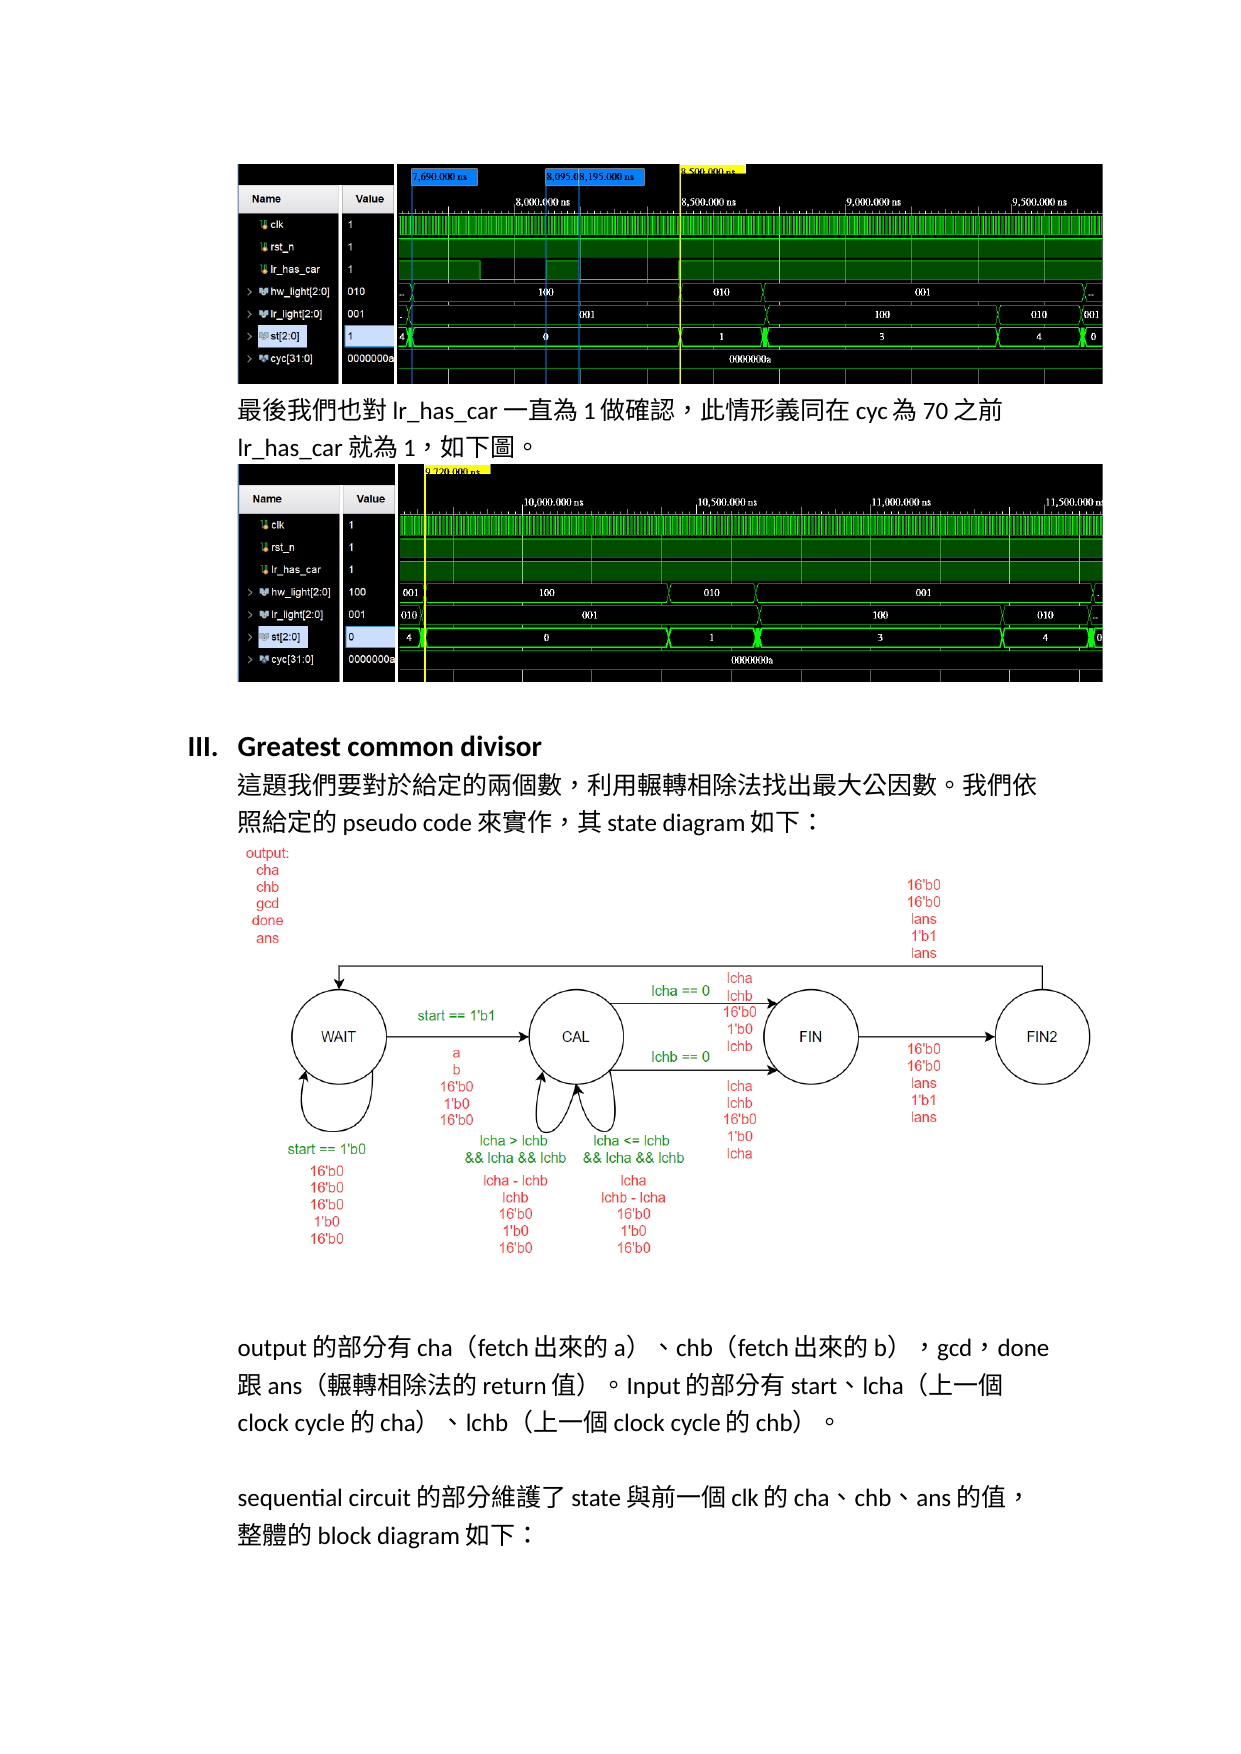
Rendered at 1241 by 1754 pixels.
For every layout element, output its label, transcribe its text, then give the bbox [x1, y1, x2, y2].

picture [237, 839, 1103, 1276]
picture [237, 164, 1103, 384]
list sequential circuit的部分維護了state與前一個clk的cha、chb、ans的值，整體的block diagram如下： [237, 1477, 1053, 1552]
list Greatest common divisor [187, 727, 1053, 764]
list output的部分有cha（fetch出來的a）、chb（fetch出來的b），gcd，done跟ans（輾轉相除法的return值）。Input的部分有start、lcha（上一個clock cycle的cha）、lchb（上一個clock cycle的chb）。 [237, 1327, 1053, 1439]
list 最後我們也對lr_has_car一直為1做確認，此情形義同在cyc為70之前lr_has_car就為1，如下圖。 [237, 389, 1053, 464]
list 這題我們要對於給定的兩個數，利用輾轉相除法找出最大公因數。我們依照給定的pseudo code來實作，其state diagram如下： [237, 764, 1053, 839]
picture [237, 464, 1103, 682]
